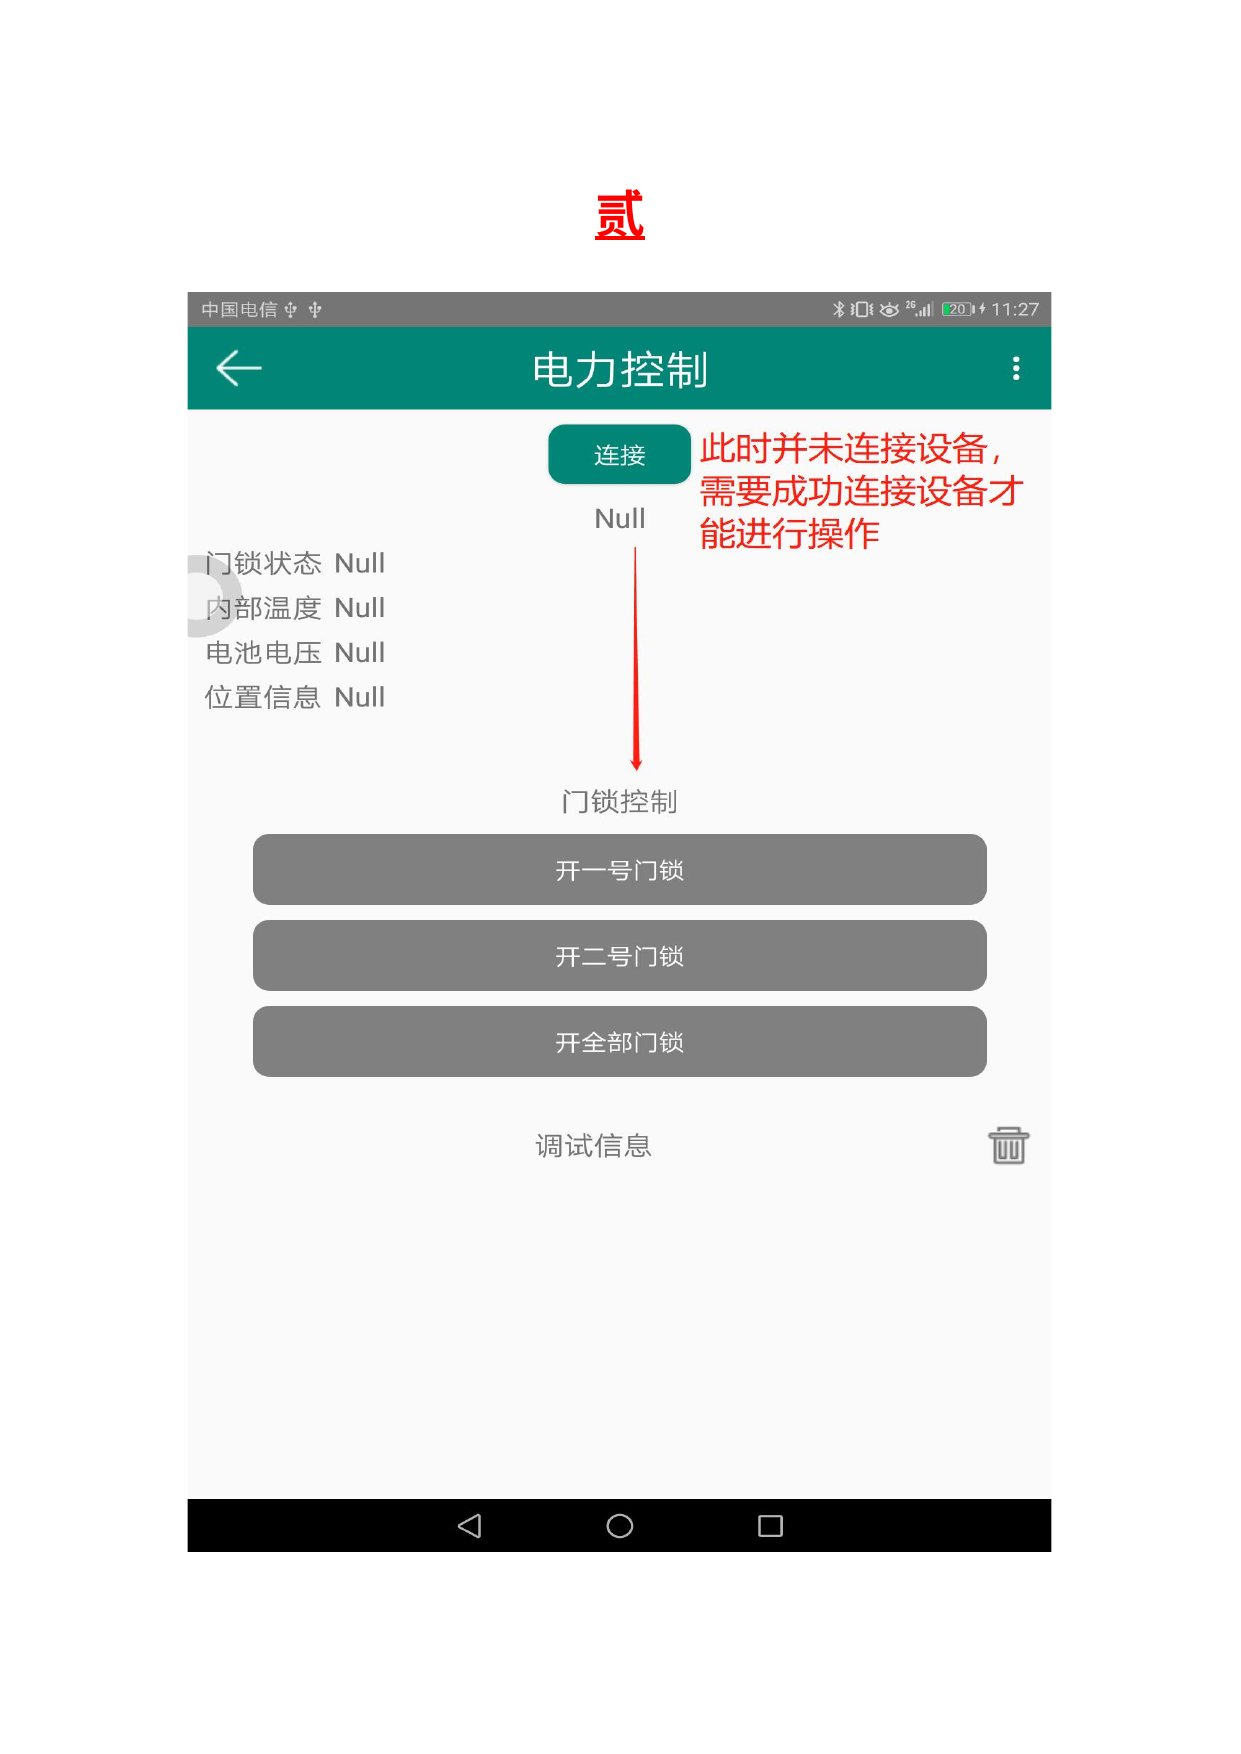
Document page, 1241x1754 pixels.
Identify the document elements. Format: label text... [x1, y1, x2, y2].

picture [187, 292, 1052, 1552]
text 贰 [187, 162, 1053, 259]
